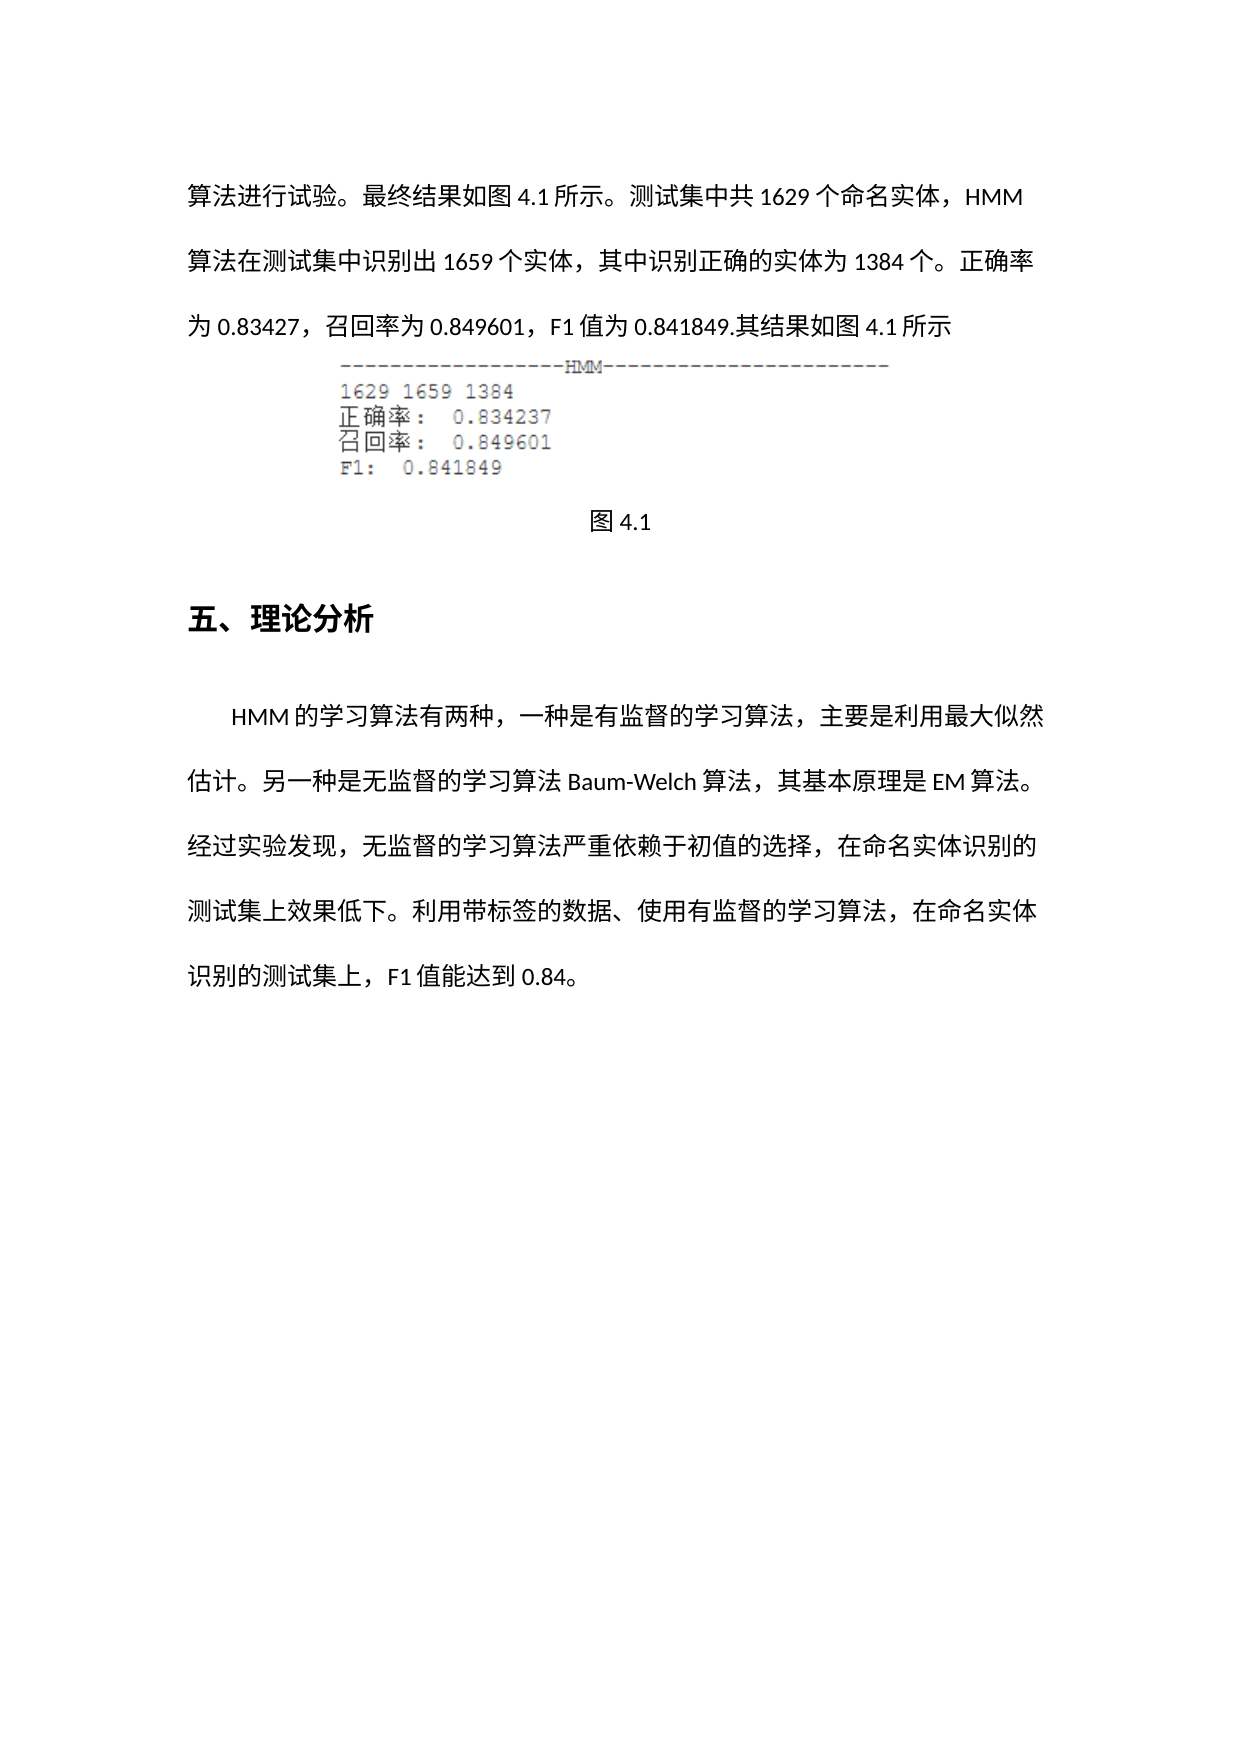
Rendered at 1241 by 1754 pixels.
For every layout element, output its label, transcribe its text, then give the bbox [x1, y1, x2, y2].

subtitle 五、理论分析 [187, 584, 1053, 649]
picture [330, 357, 910, 481]
text 经过实验发现，无监督的学习算法严重依赖于初值的选择，在命名实体识别的测试集上效果低下。利用带标签的数据、使用有监督的学习算法，在命名实体识别的测试集上，F1值能达到0.84。 [187, 812, 1053, 1007]
text 图4.1 [187, 487, 1053, 552]
text HMM的学习算法有两种，一种是有监督的学习算法，主要是利用最大似然估计。另一种是无监督的学习算法Baum-Welch算法，其基本原理是EM算法。 [187, 682, 1053, 812]
